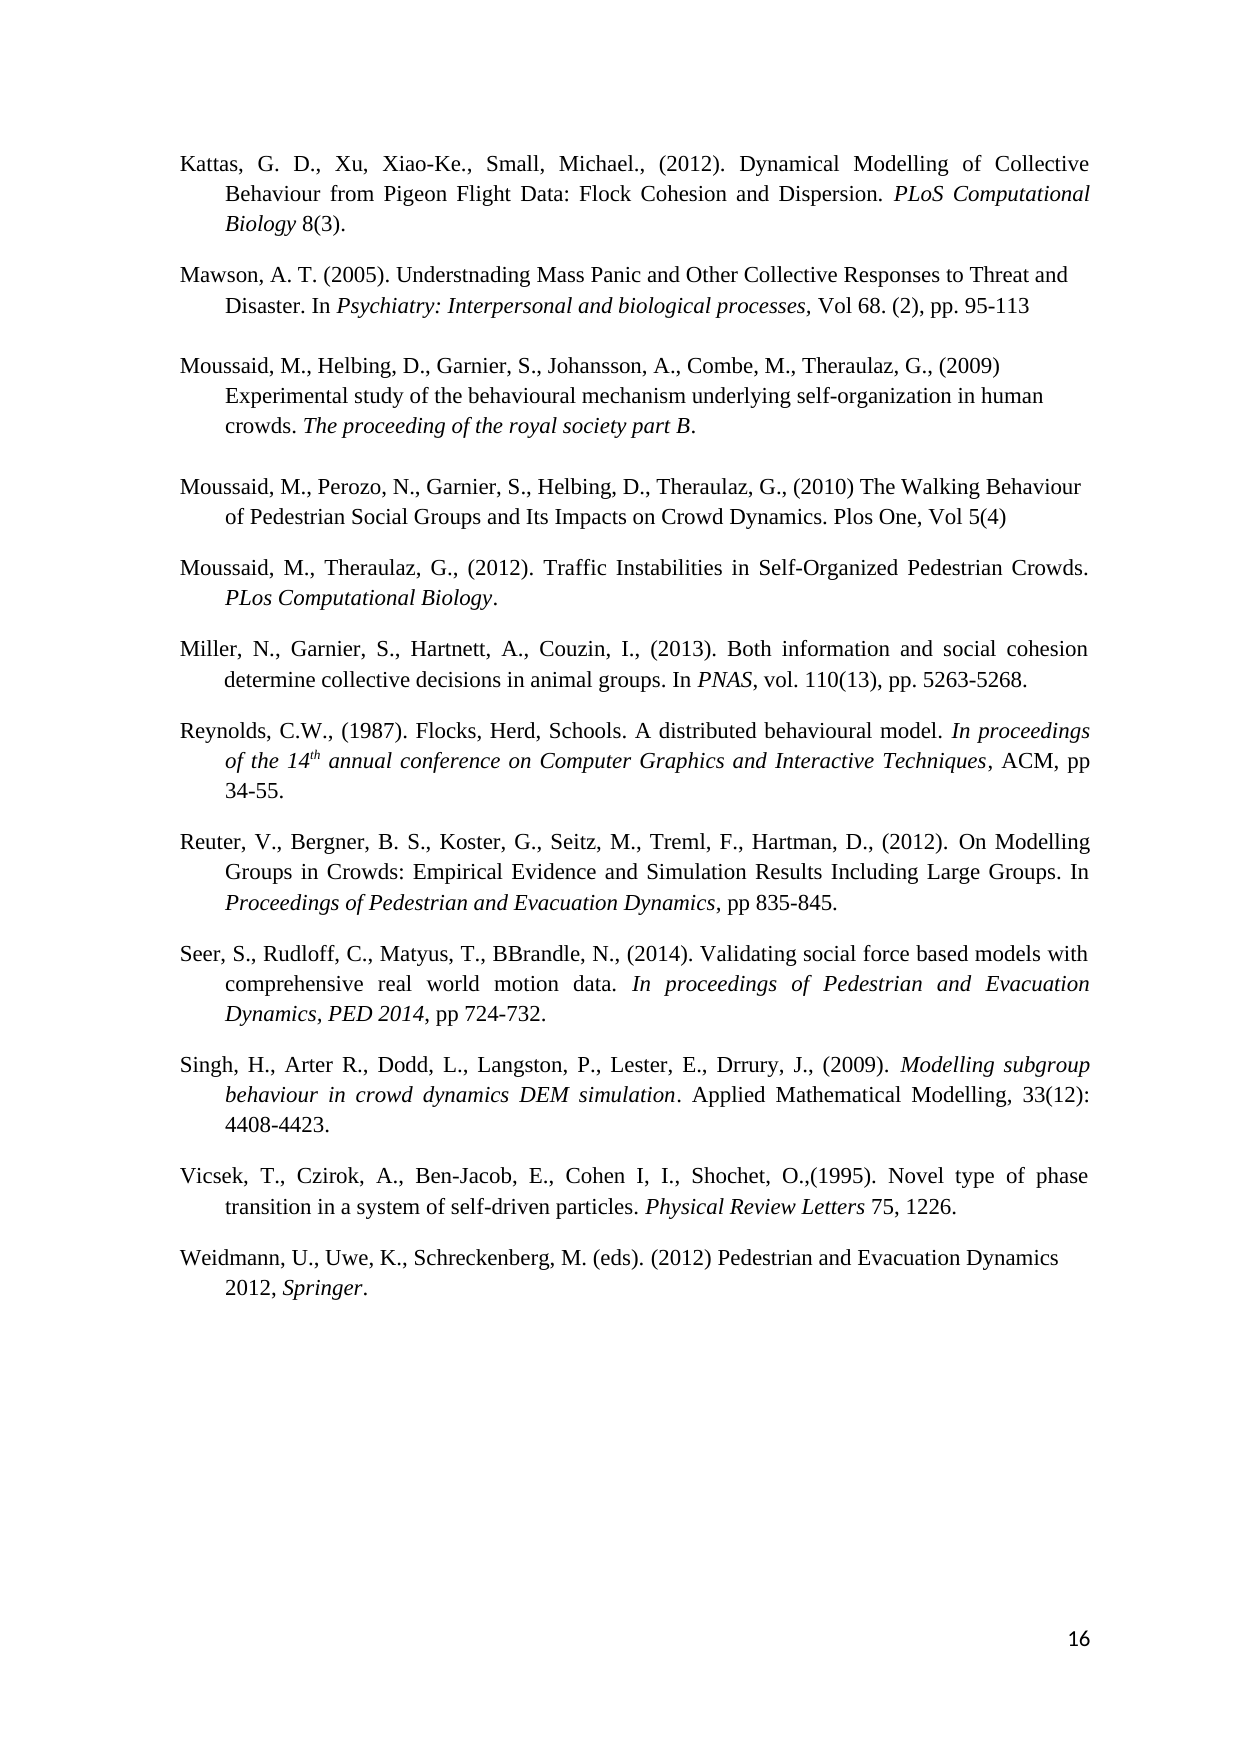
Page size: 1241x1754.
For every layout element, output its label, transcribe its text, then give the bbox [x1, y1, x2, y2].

list Mawson, A. T. (2005). Understnading Mass Panic and Other Collective Responses to Threat and Disaster. In Psychiatry: Interpersonal and biological processes, Vol 68. (2), pp. 95-113 [179, 261, 1090, 318]
text Reuter, V., Bergner, B. S., Koster, G., Seitz, M., Treml, F., Hartman, D., (2012). On Modelling Groups in Crowds: Empirical Evidence and Simulation Results Including Large Groups. In Proceedings of Pedestrian and Evacuation Dynamics, pp 835-845. [179, 828, 1090, 915]
list Moussaid, M., Helbing, D., Garnier, S., Johansson, A., Combe, M., Theraulaz, G., (2009) Experimental study of the behavioural mechanism underlying self-organization in human crowds. The proceeding of the royal society part B. [179, 352, 1090, 439]
text Reynolds, C.W., (1987). Flocks, Herd, Schools. A distributed behavioural model. In proceedings of the 14th annual conference on Computer Graphics and Interactive Techniques, ACM, pp 34-55. [179, 717, 1090, 803]
text Seer, S., Rudloff, C., Matyus, T., BBrandle, N., (2014). Validating social force based models with comprehensive real world motion data. In proceedings of Pedestrian and Evacuation Dynamics, PED 2014, pp 724-732. [179, 939, 1090, 1026]
text Singh, H., Arter R., Dodd, L., Langston, P., Lester, E., Drrury, J., (2009). Modelling subgroup behaviour in crowd dynamics DEM simulation. Applied Mathematical Modelling, 33(12): 4408-4423. [179, 1051, 1090, 1138]
text Miller, N., Garnier, S., Hartnett, A., Couzin, I., (2013). Both information and social cohesion determine collective decisions in animal groups. In PNAS, vol. 110(13), pp. 5263-5268. [179, 635, 1090, 692]
text Kattas, G. D., Xu, Xiao-Ke., Small, Michael., (2012). Dynamical Modelling of Collective Behaviour from Pigeon Flight Data: Flock Cohesion and Dispersion. PLoS Computational Biology 8(3). [179, 150, 1090, 237]
list Moussaid, M., Perozo, N., Garnier, S., Helbing, D., Theraulaz, G., (2010) The Walking Behaviour of Pedestrian Social Groups and Its Impacts on Crowd Dynamics. Plos One, Vol 5(4) [179, 473, 1090, 529]
list Weidmann, U., Uwe, K., Schreckenberg, M. (eds). (2012) Pedestrian and Evacuation Dynamics 2012, Springer. [179, 1244, 1090, 1300]
text Vicsek, T., Czirok, A., Ben-Jacob, E., Cohen I, I., Shochet, O.,(1995). Novel type of phase transition in a system of self-driven particles. Physical Review Letters 75, 1226. [179, 1162, 1090, 1219]
text Moussaid, M., Theraulaz, G., (2012). Traffic Instabilities in Self-Organized Pedestrian Crowds. PLos Computational Biology. [179, 554, 1090, 611]
